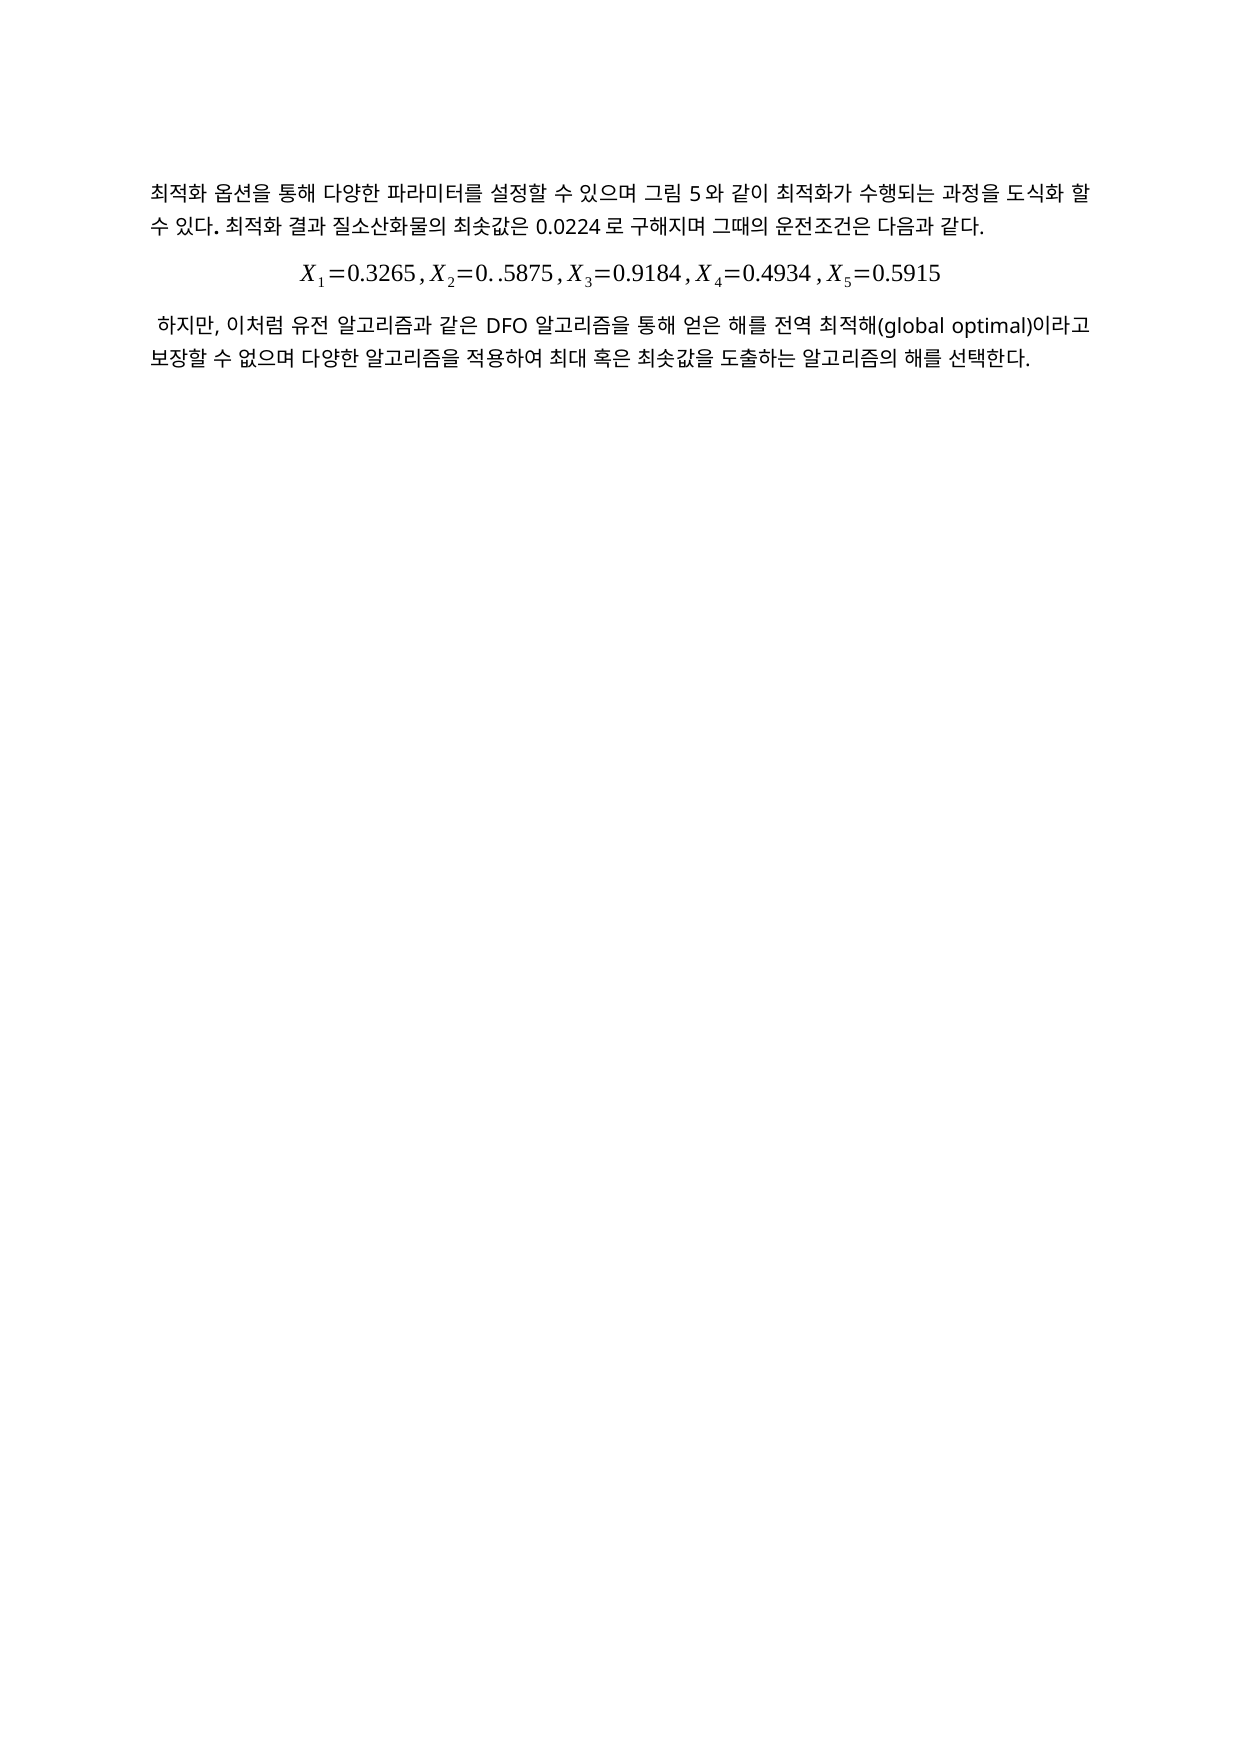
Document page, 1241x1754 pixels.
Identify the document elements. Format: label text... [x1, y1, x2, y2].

text 하지만, 이처럼 유전 알고리즘과 같은 DFO 알고리즘을 통해 얻은 해를 전역 최적해(global optimal)이라고 보장할 수 없으며 다양한 알고리즘을 적용하여 최대 혹은 최솟값을 도출하는 알고리즘의 해를 선택한다. [150, 309, 1090, 403]
text 최적화 옵션을 통해 다양한 파라미터를 설정할 수 있으며 그림 5와 같이 최적화가 수행되는 과정을 도식화 할 수 있다. 최적화 결과 질소산화물의 최솟값은 0.0224로 구해지며 그때의 운전조건은 다음과 같다. [150, 177, 1090, 240]
